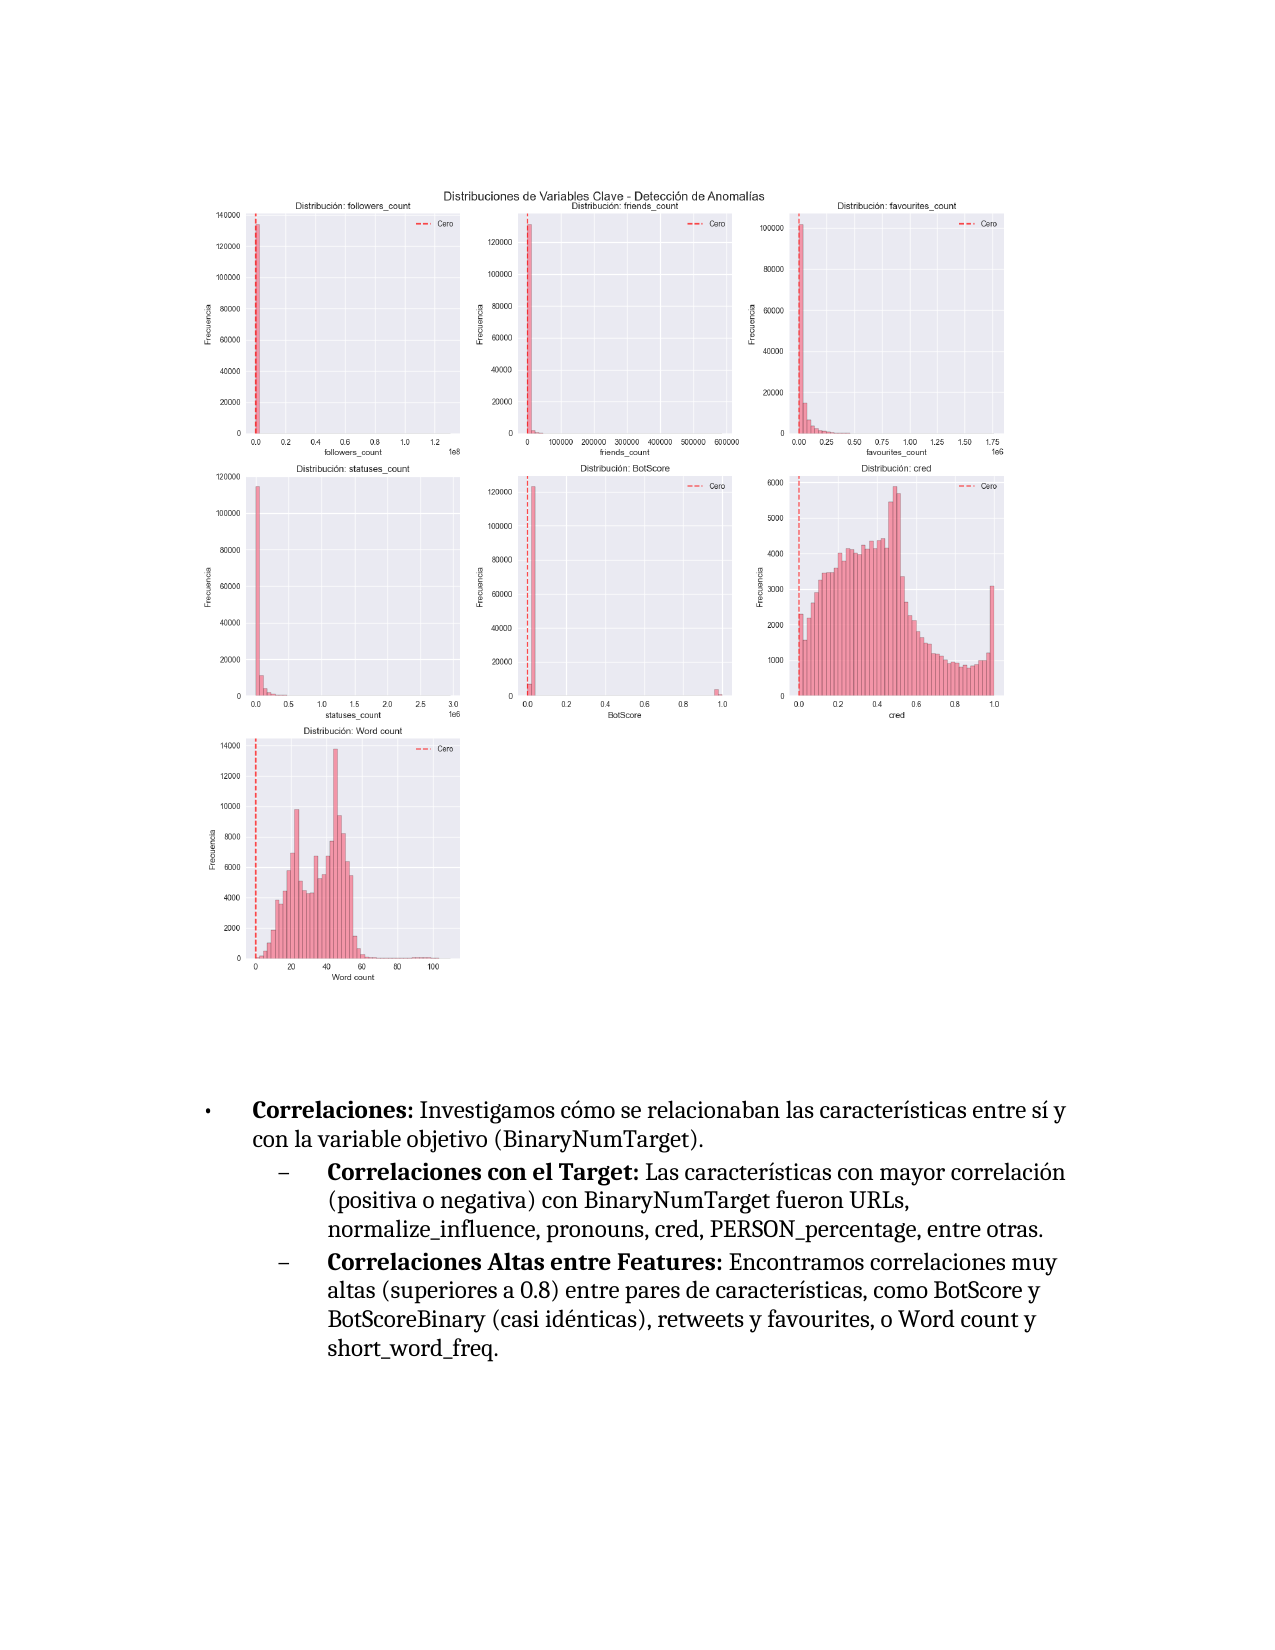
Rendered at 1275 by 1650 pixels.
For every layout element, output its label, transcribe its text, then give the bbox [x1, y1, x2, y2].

list Correlaciones con el Target: Las características con mayor correlación (positiva o negativa) con BinaryNumTarget fueron URLs, normalize_influence, pronouns, cred, PERSON_percentage, entre otras. [277, 1157, 1098, 1244]
list Correlaciones Altas entre Features: Encontramos correlaciones muy altas (superiores a 0.8) entre pares de características, como BotScore y BotScoreBinary (casi idénticas), retweets y favourites, o Word count y short_word_freq. [277, 1247, 1098, 1362]
picture [202, 186, 1009, 987]
list Correlaciones: Investigamos cómo se relacionaban las características entre sí y con la variable objetivo (BinaryNumTarget). [202, 1096, 1098, 1154]
